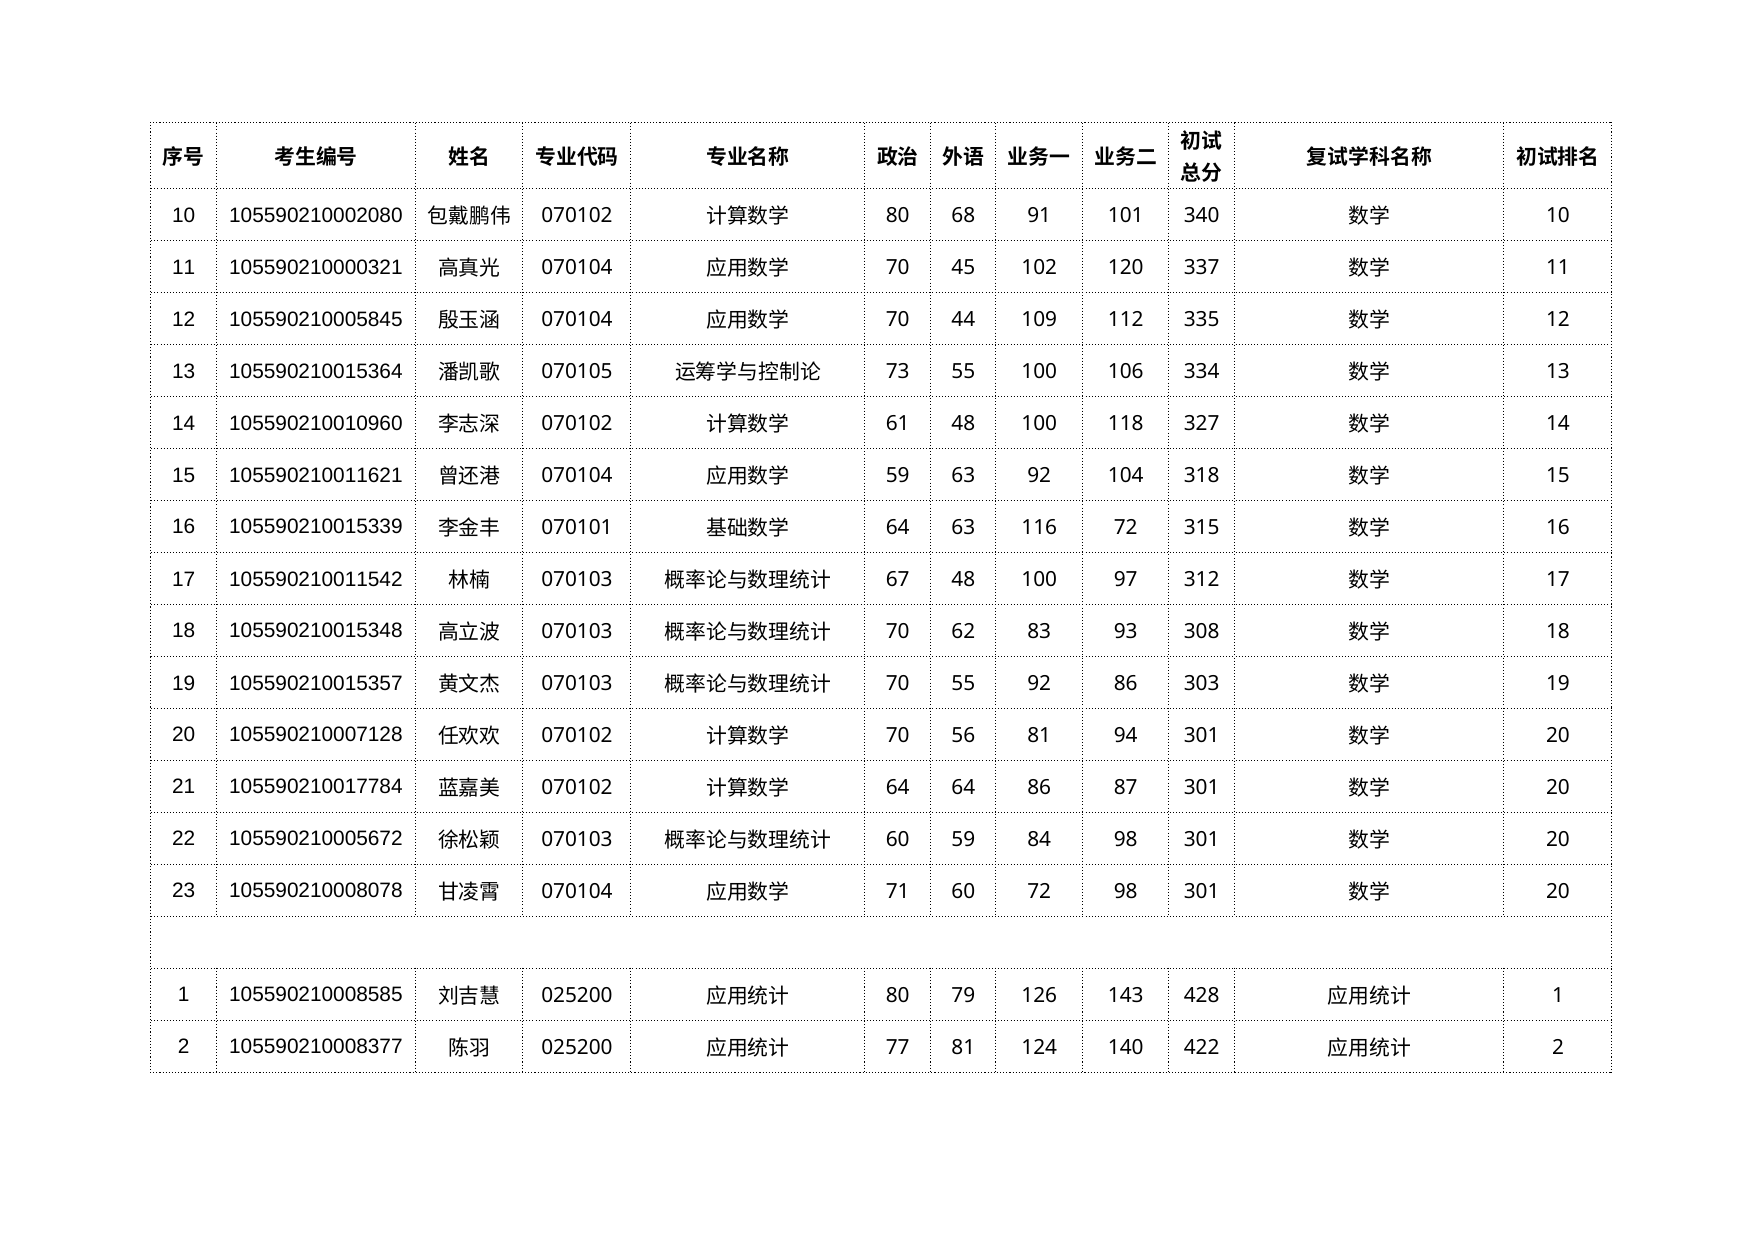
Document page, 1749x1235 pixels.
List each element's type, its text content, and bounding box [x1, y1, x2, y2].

table_header 初试总分 [1169, 122, 1234, 188]
table_header 序号 [151, 122, 216, 188]
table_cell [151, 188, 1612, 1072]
table_header 政治 [865, 122, 930, 188]
table_header 考生编号 [216, 122, 415, 188]
table_header 初试排名 [1504, 122, 1612, 188]
table_header 姓名 [415, 122, 523, 188]
table_header 业务二 [1082, 122, 1169, 188]
table_header 专业代码 [523, 122, 631, 188]
table_header 复试学科名称 [1234, 122, 1504, 188]
table_header 专业名称 [631, 122, 865, 188]
table_header 外语 [930, 122, 996, 188]
table_header 业务一 [996, 122, 1082, 188]
